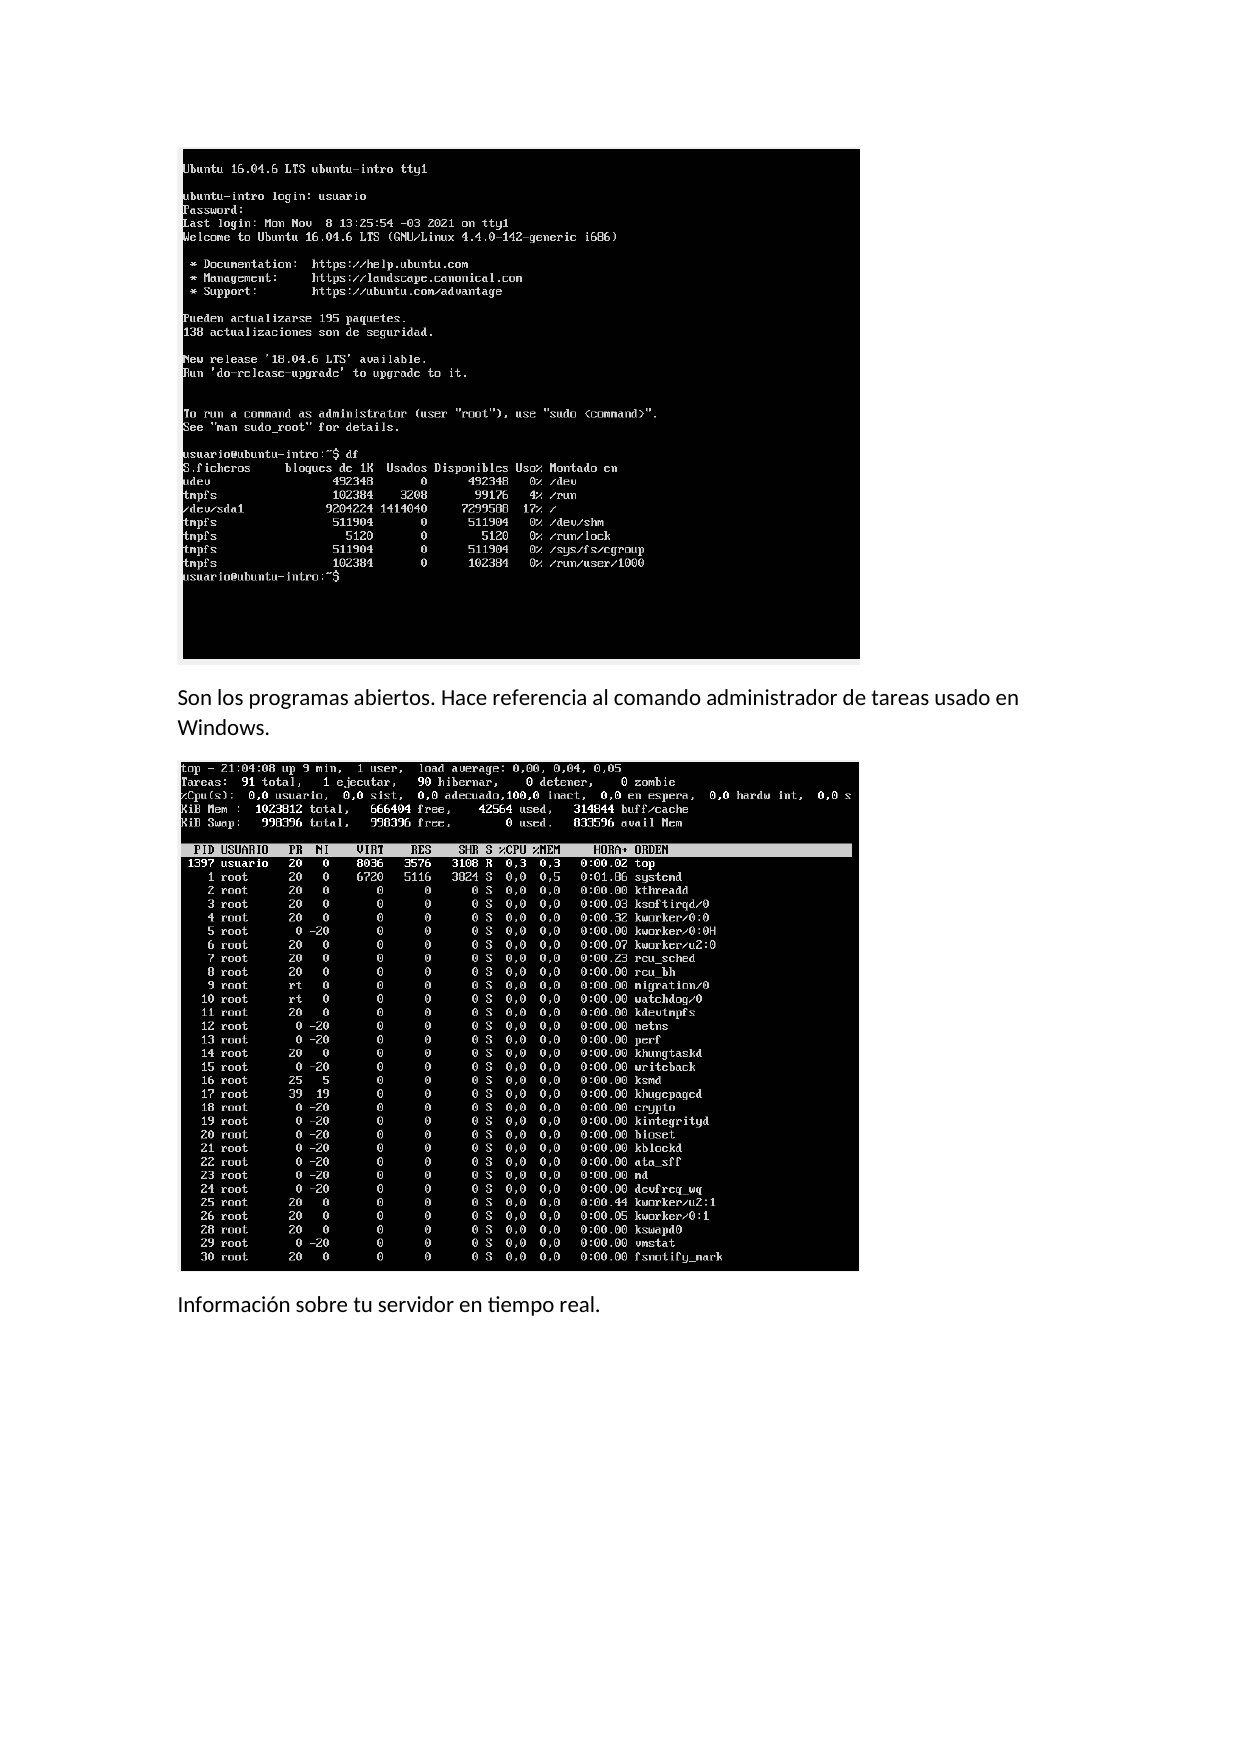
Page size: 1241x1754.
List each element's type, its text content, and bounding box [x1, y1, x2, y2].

picture [177, 147, 860, 665]
text Son los programas abiertos. Hace referencia al comando administrador de tareas usado en Windows. [177, 683, 1063, 741]
picture [177, 760, 860, 1272]
text Información sobre tu servidor en tiempo real. [177, 1291, 1063, 1319]
